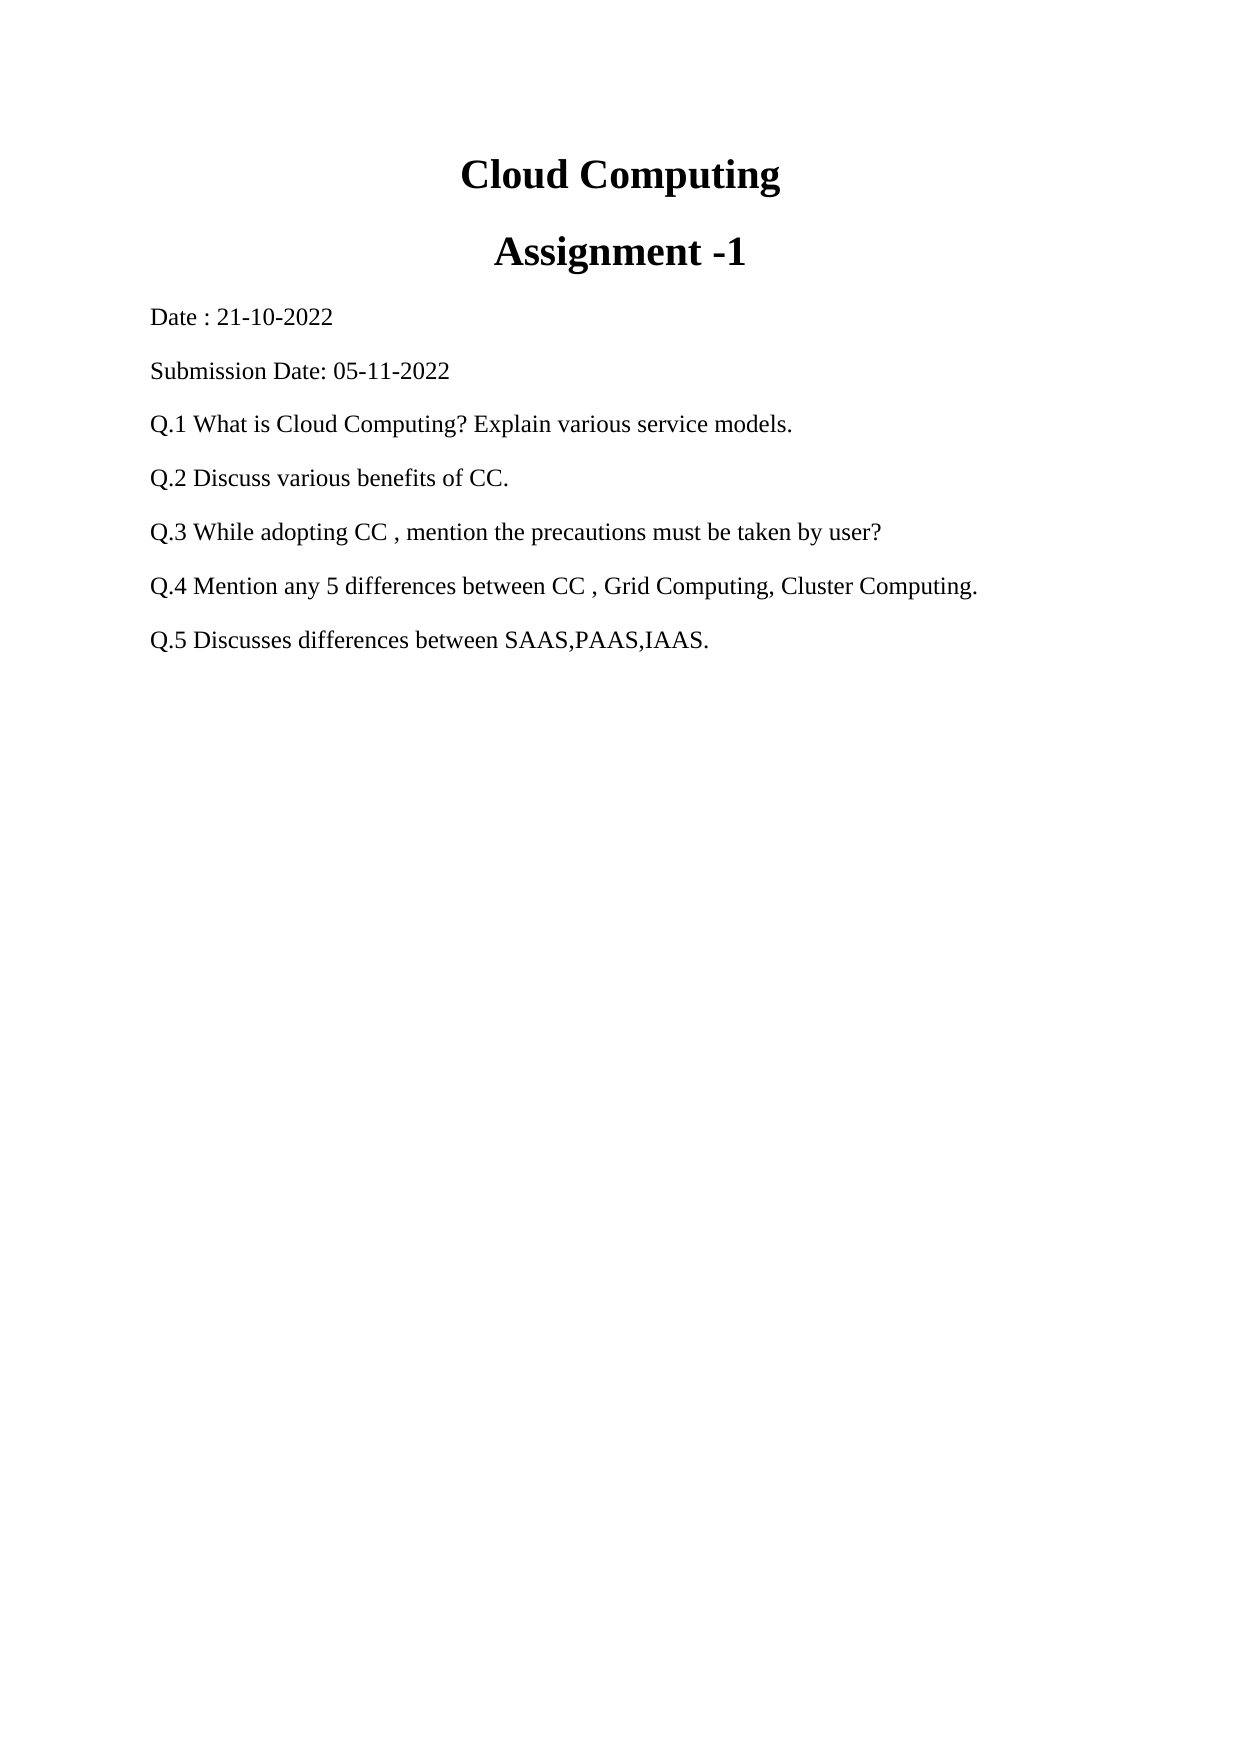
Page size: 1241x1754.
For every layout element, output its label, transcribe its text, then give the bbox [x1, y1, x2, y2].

text Q.2 Discuss various benefits of CC. [150, 463, 1090, 492]
text Q.1 What is Cloud Computing? Explain various service models. [150, 409, 1090, 438]
text Q.3 While adopting CC , mention the precautions must be taken by user? [150, 517, 1090, 546]
text Submission Date: 05-11-2022 [150, 356, 1090, 384]
text Assignment -1 [150, 226, 1090, 274]
text Date : 21-10-2022 [150, 302, 1090, 331]
text Q.5 Discusses differences between SAAS,PAAS,IAAS. [150, 625, 1090, 654]
text Cloud Computing [150, 150, 1090, 198]
text Q.4 Mention any 5 differences between CC , Grid Computing, Cluster Computing. [150, 571, 1090, 600]
